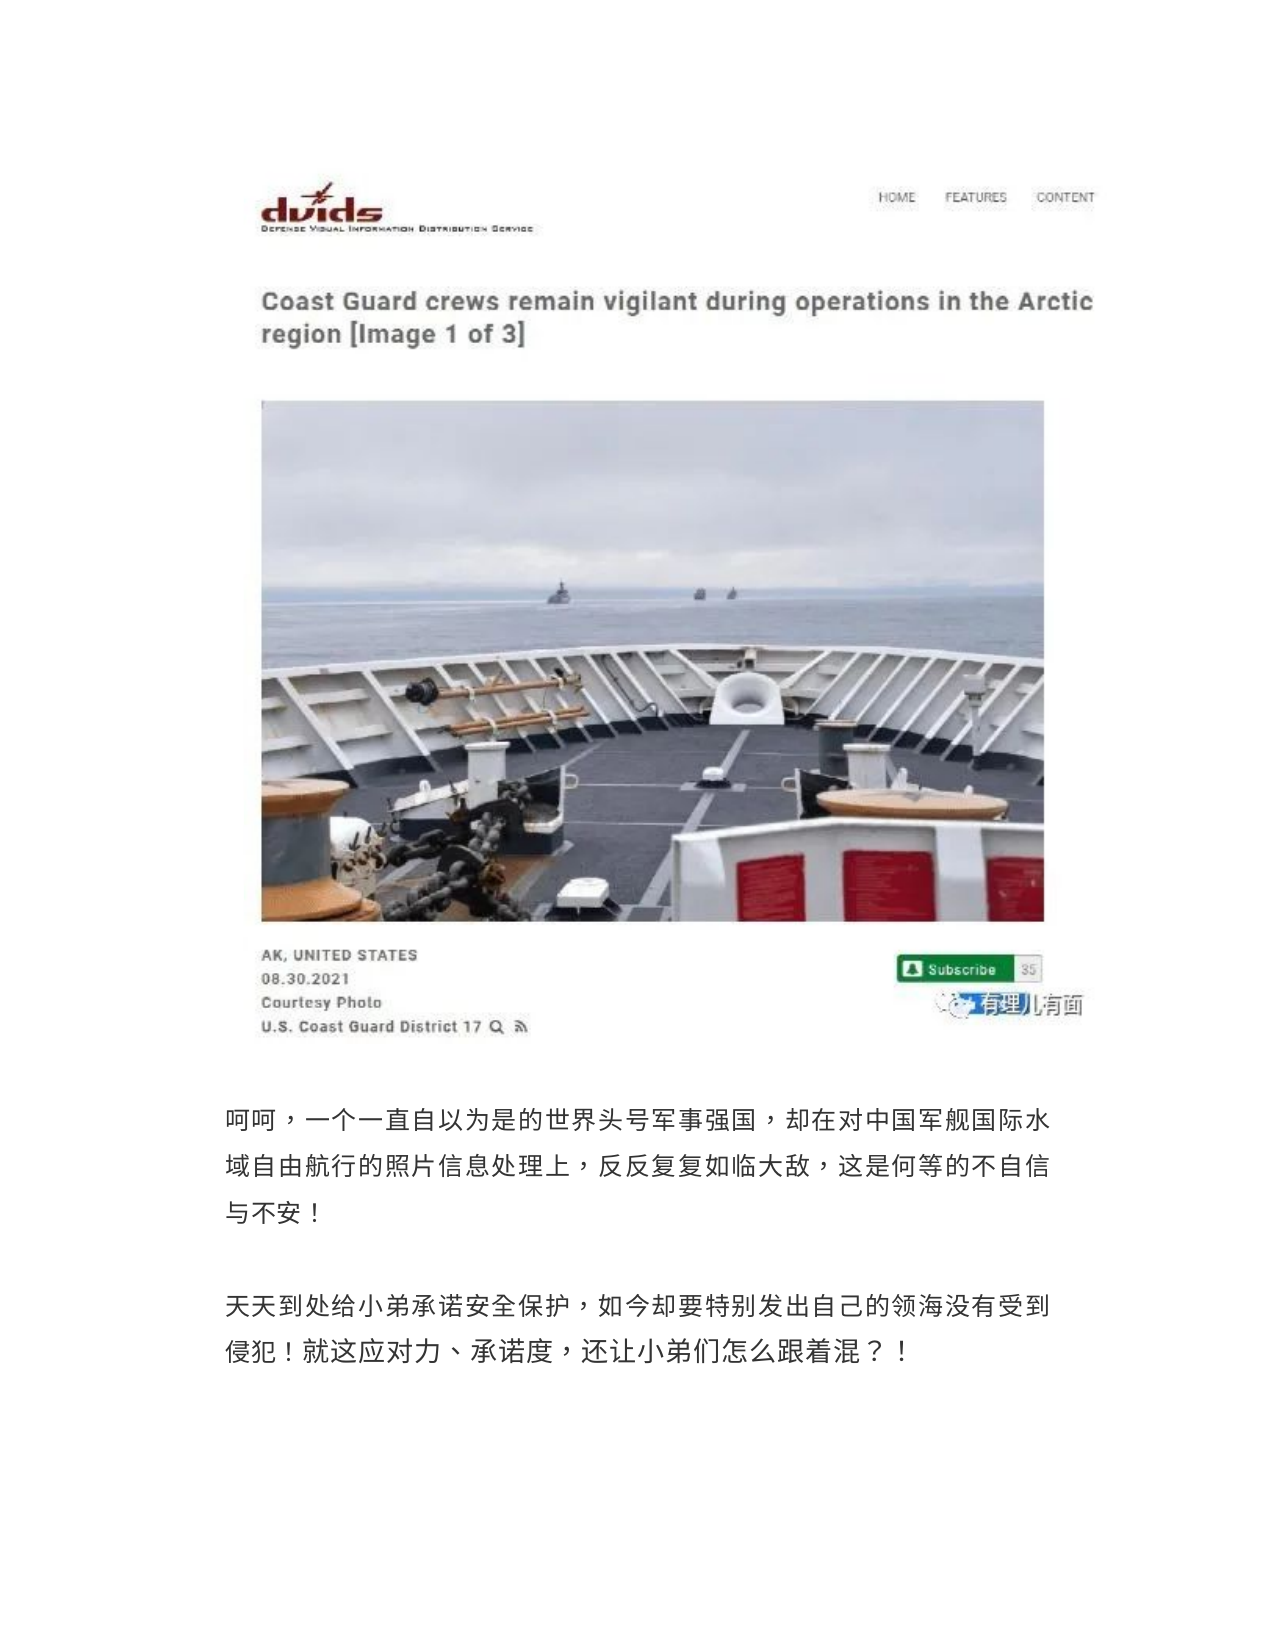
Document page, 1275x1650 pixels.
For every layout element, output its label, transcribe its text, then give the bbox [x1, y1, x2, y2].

text 呵呵，一个一直自以为是的世界头号军事强国，却在对中国军舰国际水域自由航行的照片信息处理上，反反复复如临大敌，这是何等的不自信与不安！ [225, 1090, 1050, 1229]
picture [243, 150, 1110, 1044]
text 天天到处给小弟承诺安全保护，如今却要特别发出自己的领海没有受到侵犯！就这应对力、承诺度，还让小弟们怎么跟着混？！ [225, 1276, 1050, 1369]
